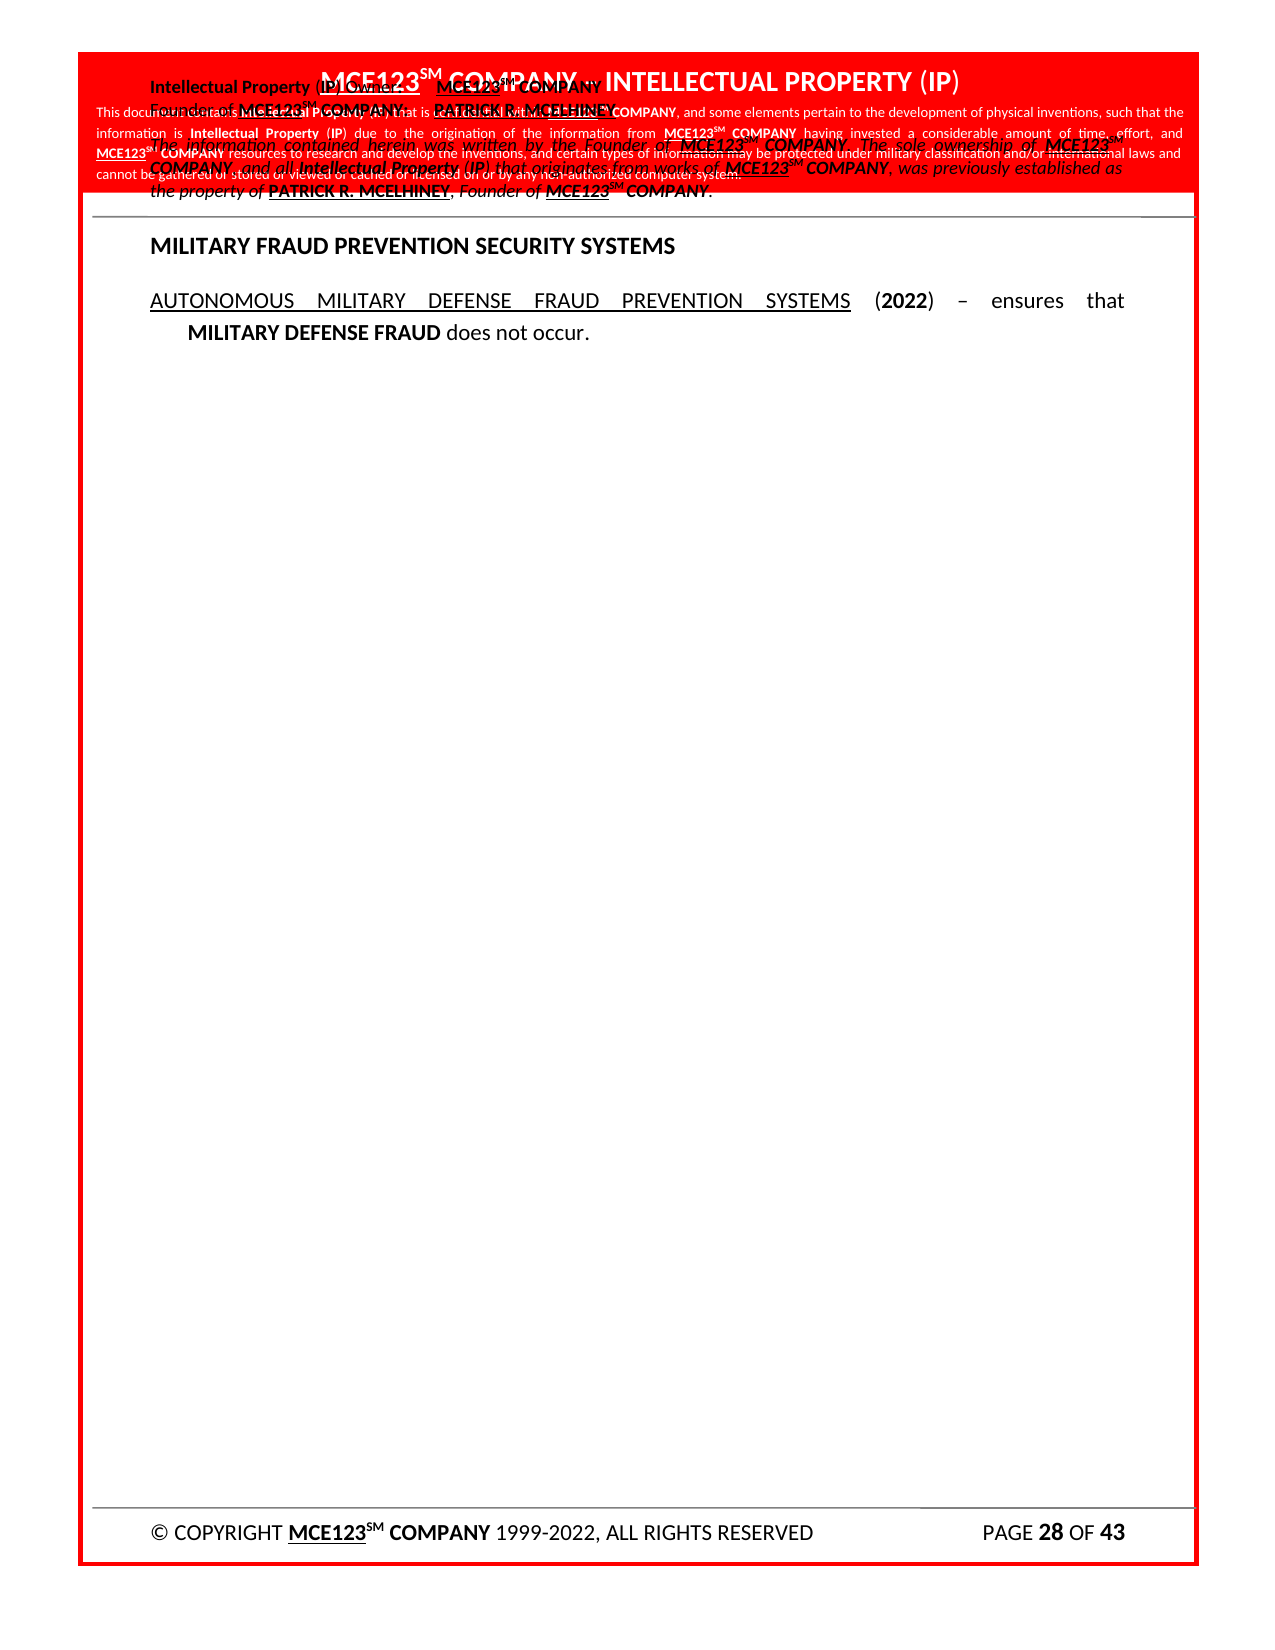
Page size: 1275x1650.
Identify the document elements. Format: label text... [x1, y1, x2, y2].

text AUTONOMOUS MILITARY DEFENSE FRAUD PREVENTION SYSTEMS (2022) – ensures that MILITARY DEFENSE FRAUD does not occur. [150, 286, 1125, 346]
text MILITARY FRAUD PREVENTION SECURITY SYSTEMS [150, 230, 1125, 261]
